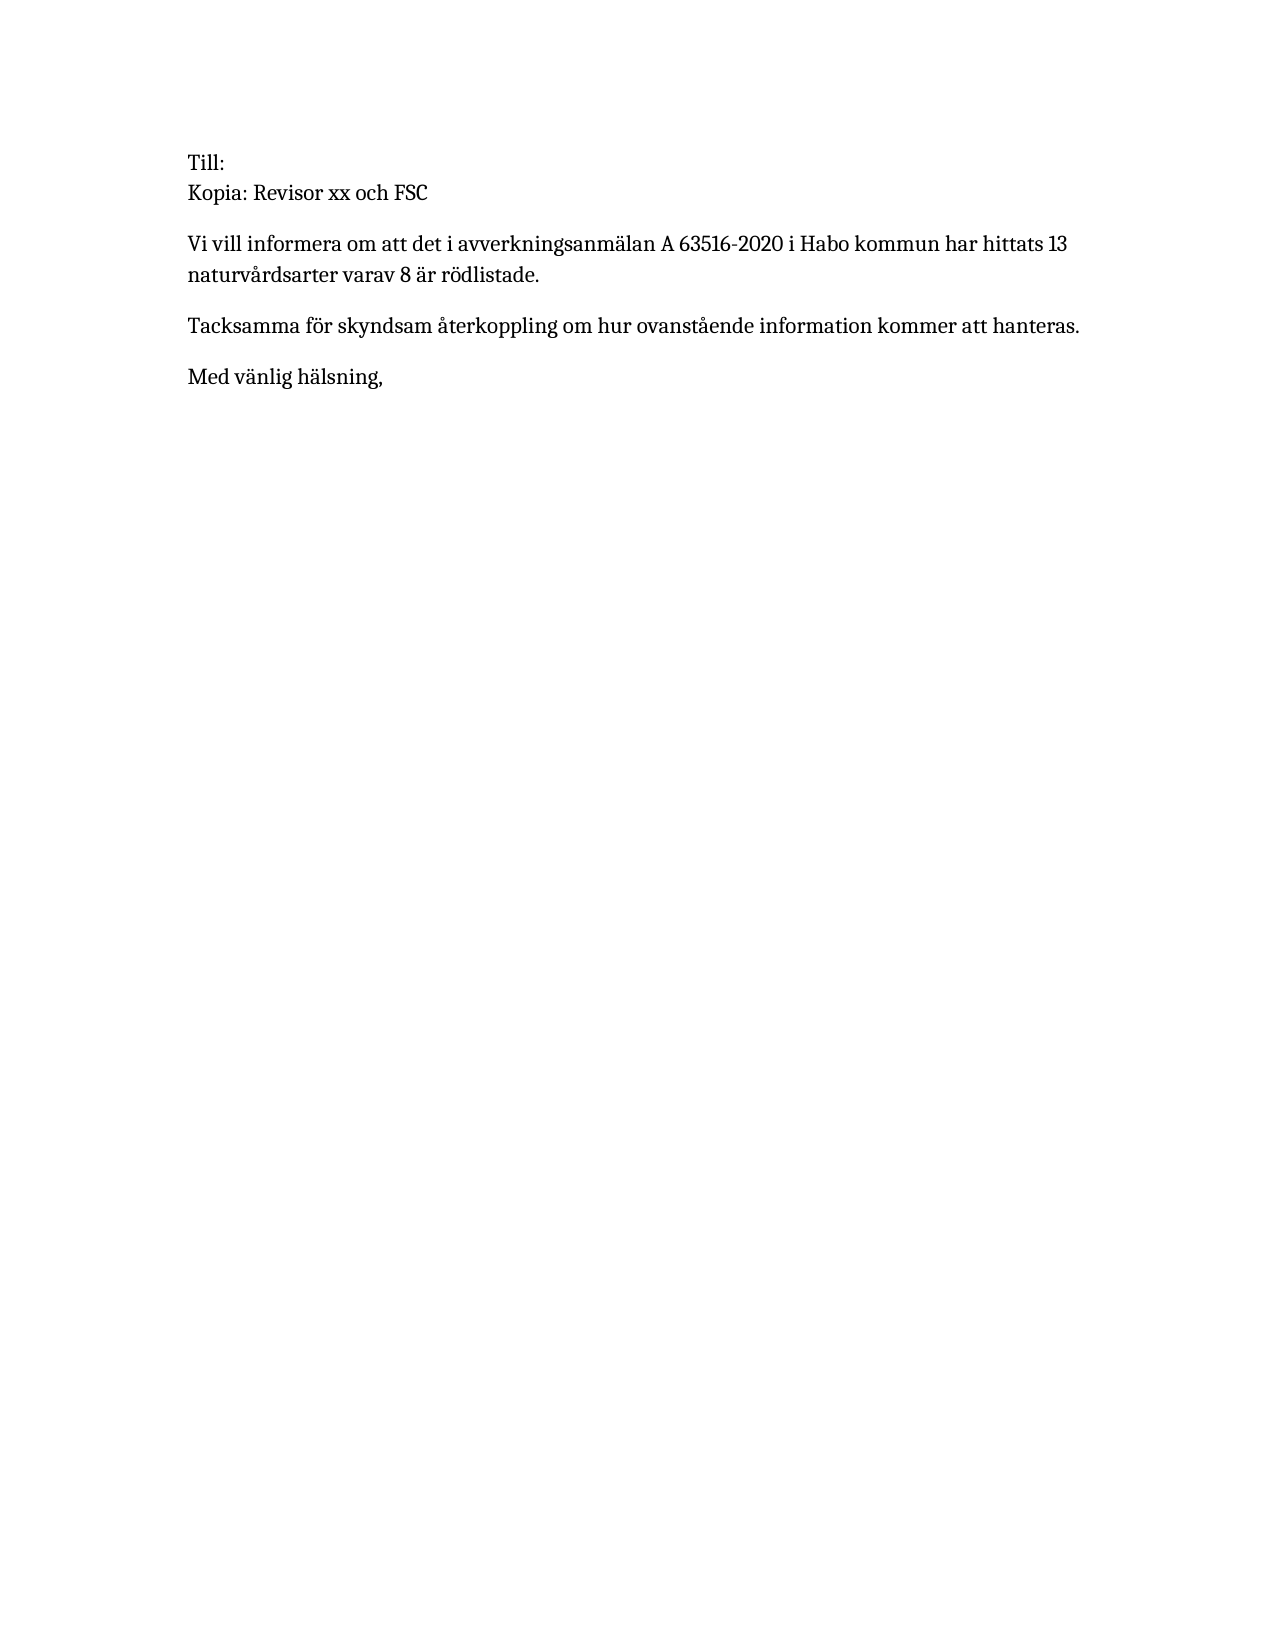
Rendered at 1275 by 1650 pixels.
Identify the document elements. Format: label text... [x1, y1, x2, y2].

text Till: Kopia: Revisor xx och FSC [187, 150, 1087, 207]
text Vi vill informera om att det i avverkningsanmälan A 63516-2020 i Habo kommun har hittats 13 naturvårdsarter varav 8 är rödlistade. [187, 231, 1087, 288]
text Med vänlig hälsning, [187, 363, 1087, 420]
text Tacksamma för skyndsam återkoppling om hur ovanstående information kommer att hanteras. [187, 312, 1087, 339]
